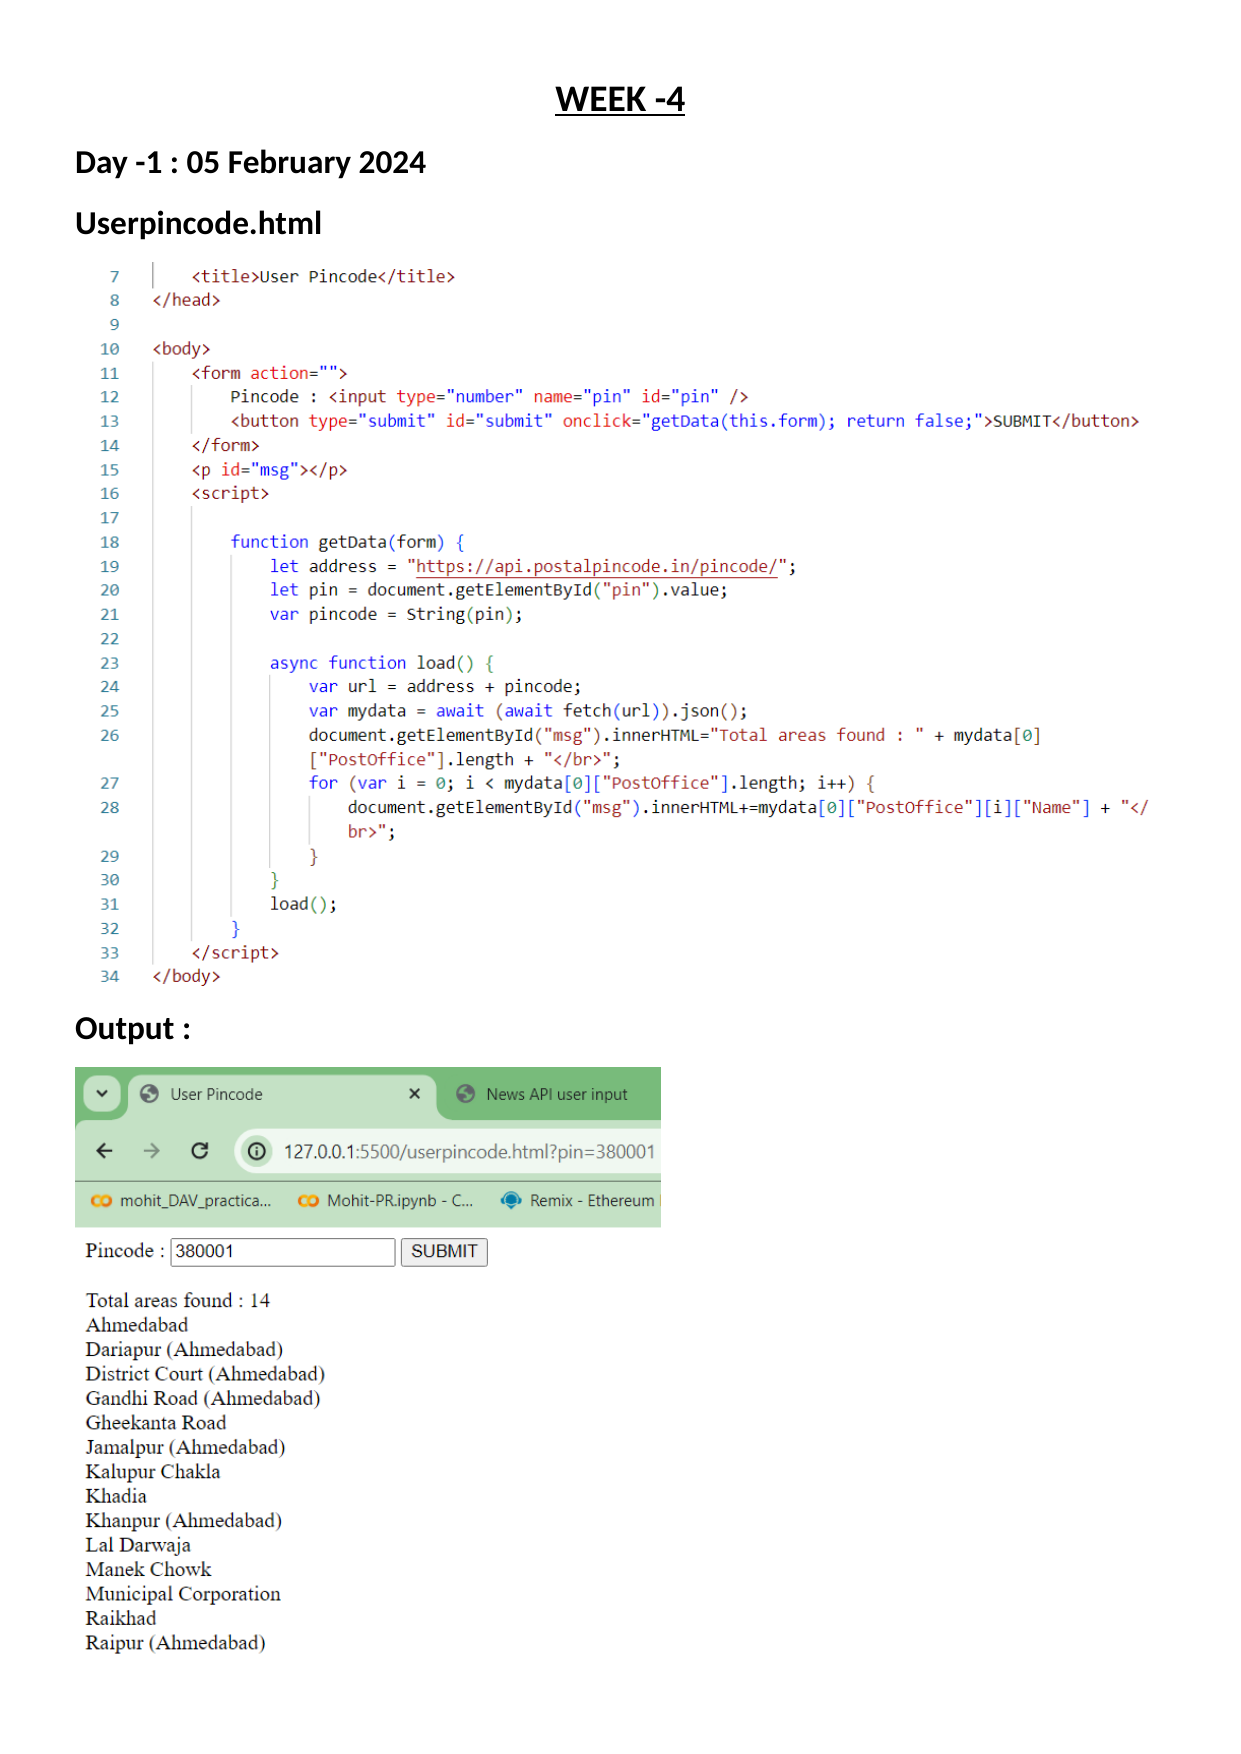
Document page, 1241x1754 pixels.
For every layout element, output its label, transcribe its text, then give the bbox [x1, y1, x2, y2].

text Day -1 : 05 February 2024 [75, 141, 1165, 182]
text Userpincode.html [75, 202, 1165, 242]
text Output : [75, 1007, 1165, 1048]
picture [75, 1067, 661, 1660]
text WEEK -4 [75, 75, 1165, 121]
picture [75, 262, 1166, 989]
